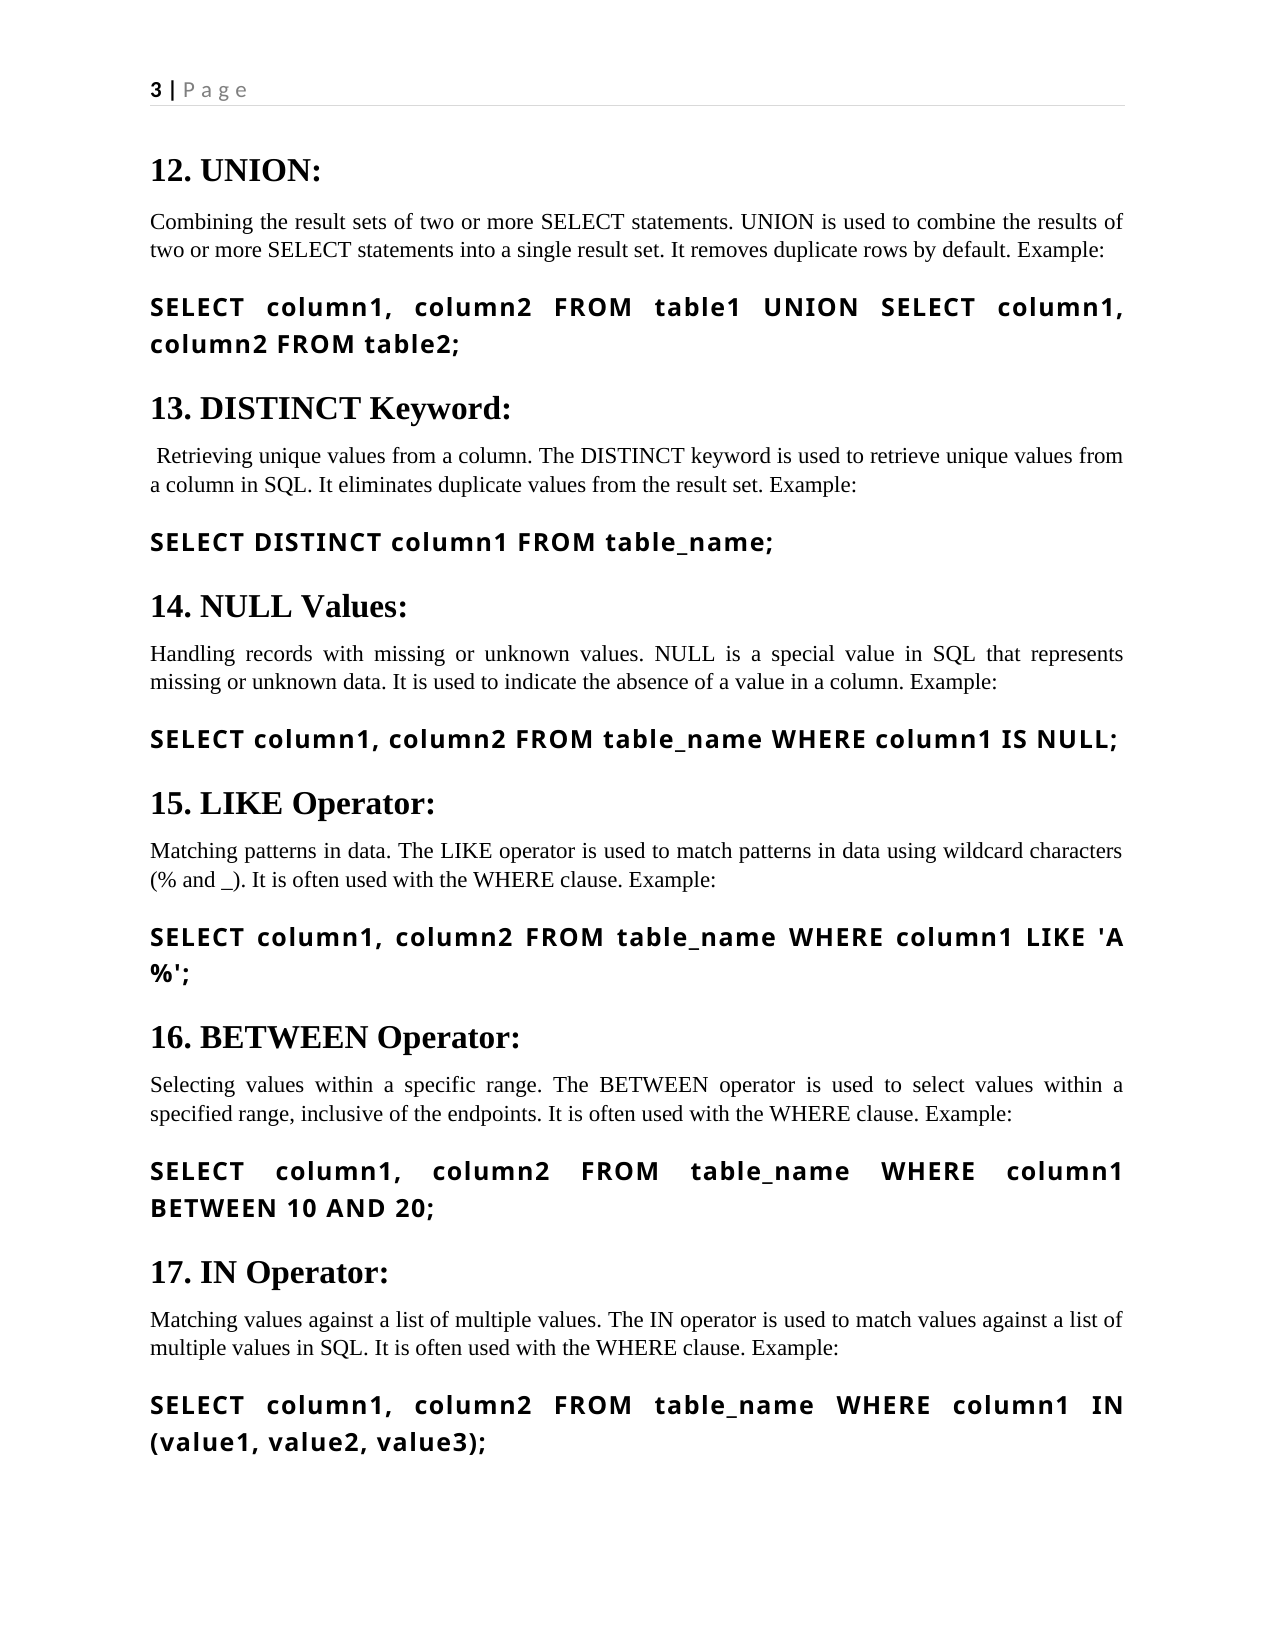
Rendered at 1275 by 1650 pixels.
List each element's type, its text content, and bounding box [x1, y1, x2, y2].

subtitle 16. BETWEEN Operator: [150, 1018, 1125, 1056]
text Selecting values within a specific range. The BETWEEN operator is used to select values within a specified range, inclusive of the endpoints. It is often used with the WHERE clause. Example: [150, 1072, 1125, 1126]
subtitle SELECT DISTINCT column1 FROM table_name; [150, 524, 1125, 558]
subtitle 17. IN Operator: [150, 1252, 1125, 1290]
subtitle 14. NULL Values: [150, 586, 1125, 624]
text Matching patterns in data. The LIKE operator is used to match patterns in data using wildcard characters (% and _). It is often used with the WHERE clause. Example: [150, 837, 1125, 892]
subtitle 15. LIKE Operator: [150, 783, 1125, 822]
text Combining the result sets of two or more SELECT statements. UNION is used to combine the results of two or more SELECT statements into a single result set. It removes duplicate rows by default. Example: [150, 208, 1125, 263]
subtitle SELECT column1, column2 FROM table_name WHERE column1 IS NULL; [150, 722, 1125, 756]
subtitle SELECT column1, column2 FROM table_name WHERE column1 IN (value1, value2, value3); [150, 1388, 1125, 1458]
subtitle SELECT column1, column2 FROM table_name WHERE column1 BETWEEN 10 AND 20; [150, 1153, 1125, 1224]
subtitle SELECT column1, column2 FROM table_name WHERE column1 LIKE 'A%'; [150, 919, 1125, 990]
text Handling records with missing or unknown values. NULL is a special value in SQL that represents missing or unknown data. It is used to indicate the absence of a value in a column. Example: [150, 640, 1125, 694]
subtitle SELECT column1, column2 FROM table1 UNION SELECT column1, column2 FROM table2; [150, 290, 1125, 361]
text Matching values against a list of multiple values. The IN operator is used to match values against a list of multiple values in SQL. It is often used with the WHERE clause. Example: [150, 1306, 1125, 1361]
text 12. UNION: [150, 150, 1125, 188]
text Retrieving unique values from a column. The DISTINCT keyword is used to retrieve unique values from a column in SQL. It eliminates duplicate values from the result set. Example: [150, 442, 1125, 497]
subtitle 13. DISTINCT Keyword: [150, 388, 1125, 427]
